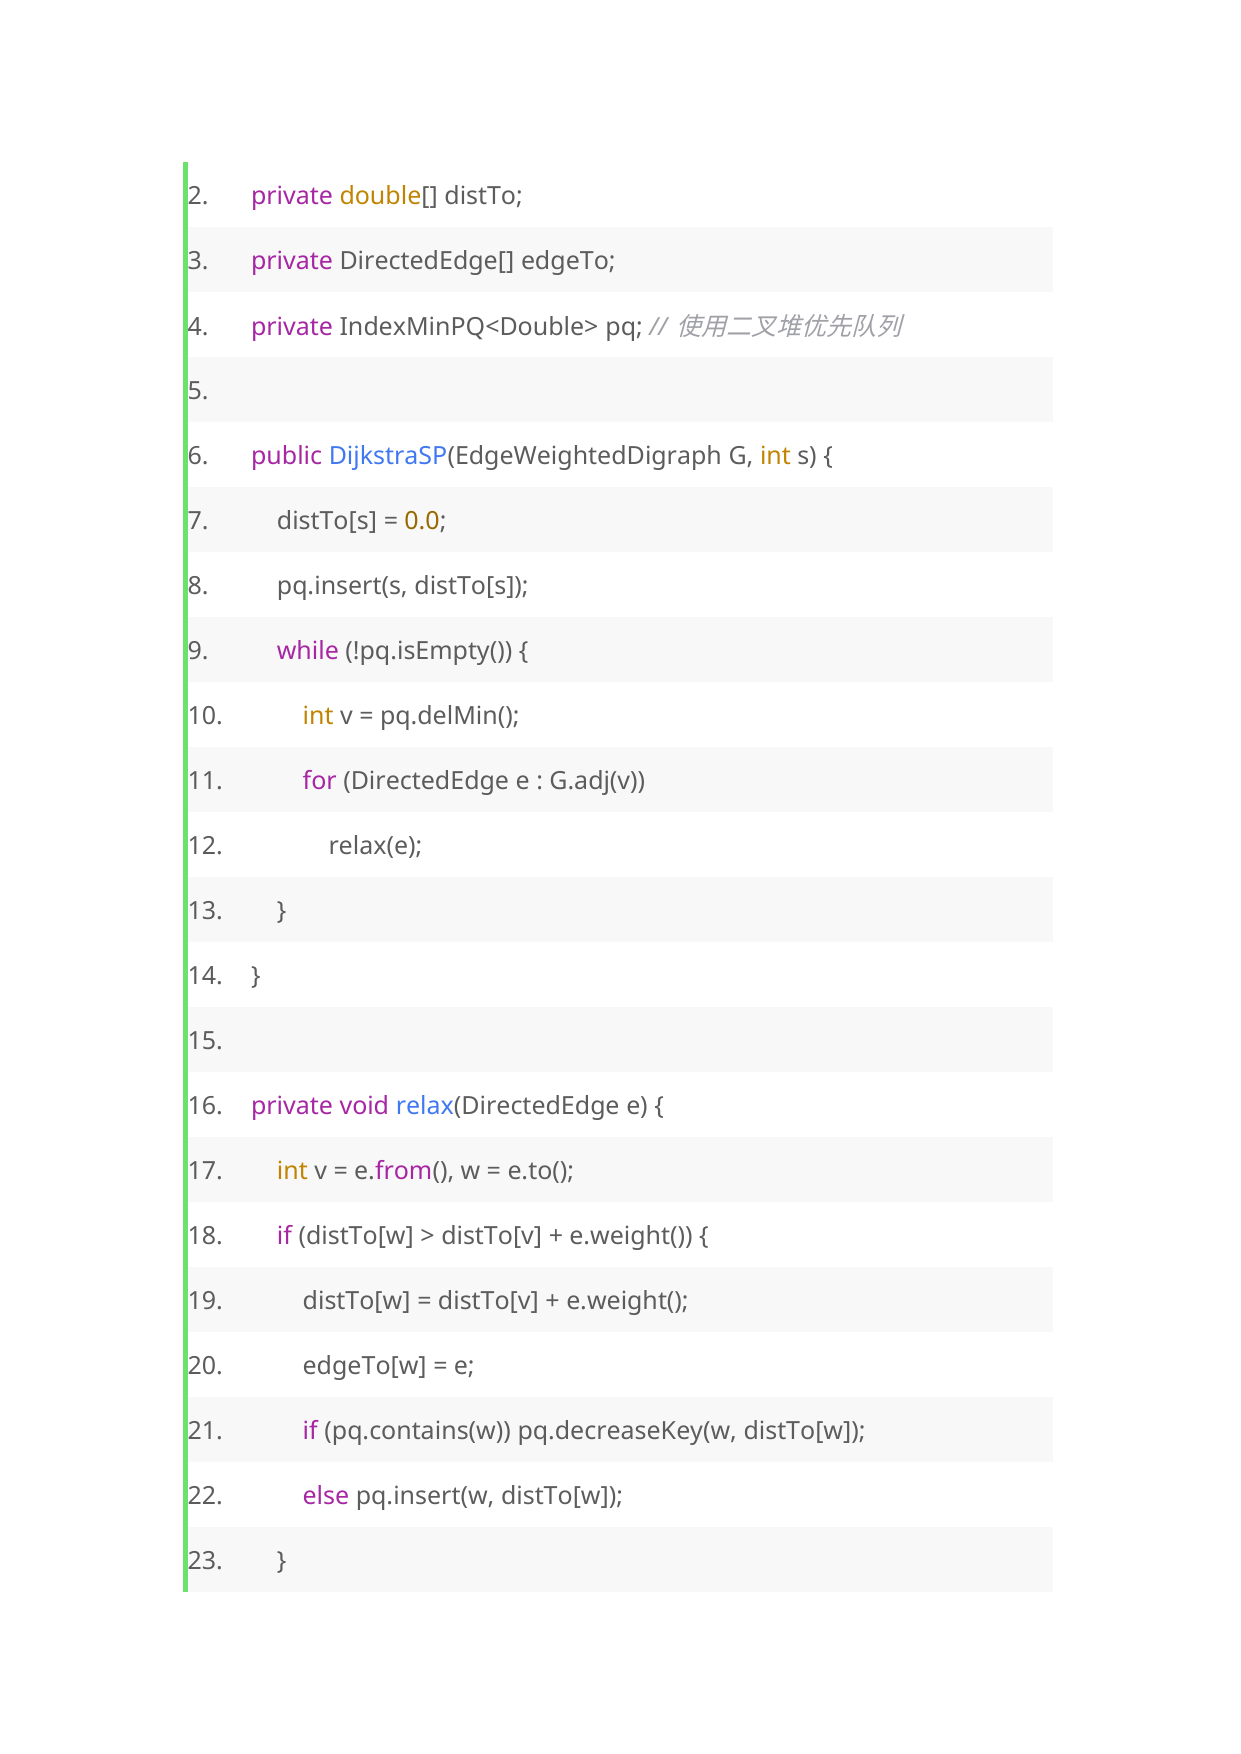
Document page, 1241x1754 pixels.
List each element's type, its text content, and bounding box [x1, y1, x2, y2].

list for (DirectedEdge e : G.adj(v)) [188, 747, 1053, 812]
list while (!pq.isEmpty()) { [188, 617, 1053, 682]
list distTo[w] = distTo[v] + e.weight(); [188, 1267, 1053, 1332]
list private DirectedEdge[] edgeTo; [188, 227, 1053, 292]
list private double[] distTo; [188, 162, 1053, 227]
list private IndexMinPQ<Double> pq; // 使用二叉堆优先队列 [188, 292, 1053, 357]
list int v = pq.delMin(); [188, 682, 1053, 747]
list edgeTo[w] = e; [188, 1332, 1053, 1397]
list relax(e); [188, 812, 1053, 877]
list } [188, 1527, 1053, 1592]
list private void relax(DirectedEdge e) { [188, 1072, 1053, 1137]
list if (pq.contains(w)) pq.decreaseKey(w, distTo[w]); [188, 1397, 1053, 1462]
list int v = e.from(), w = e.to(); [188, 1137, 1053, 1202]
list pq.insert(s, distTo[s]); [188, 552, 1053, 617]
list public DijkstraSP(EdgeWeightedDigraph G, int s) { [188, 422, 1053, 487]
list } [188, 877, 1053, 942]
list } [188, 942, 1053, 1007]
list else pq.insert(w, distTo[w]); [188, 1462, 1053, 1527]
list distTo[s] = 0.0; [188, 487, 1053, 552]
list if (distTo[w] > distTo[v] + e.weight()) { [188, 1202, 1053, 1267]
